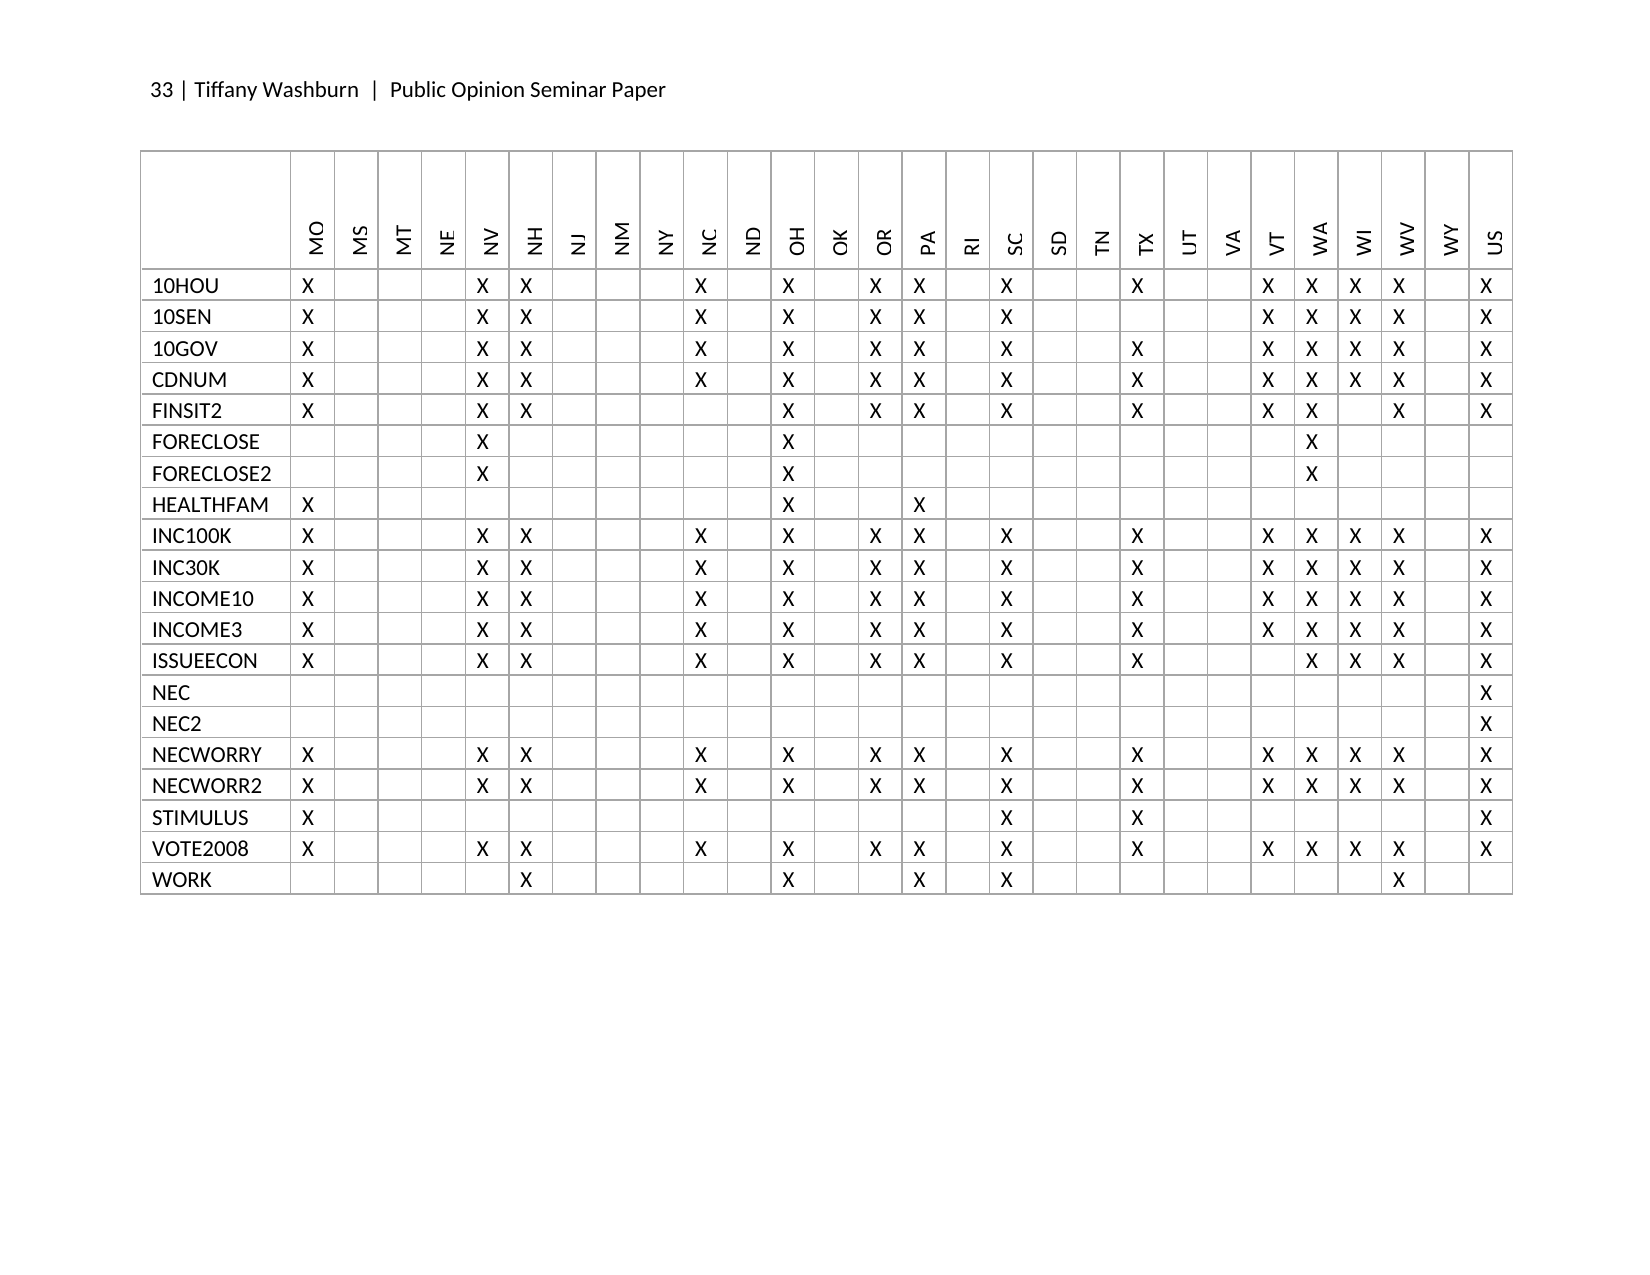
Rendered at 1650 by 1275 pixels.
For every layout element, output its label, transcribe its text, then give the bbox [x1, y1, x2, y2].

table_cell X [990, 801, 1032, 831]
table_cell X [903, 488, 945, 518]
table_cell [335, 395, 377, 424]
table_cell X [1470, 551, 1512, 581]
table_cell X [1121, 738, 1163, 768]
table_cell [815, 801, 858, 831]
table_cell [728, 457, 770, 487]
table_cell [1165, 707, 1207, 737]
table_cell [553, 801, 595, 831]
table_cell X [859, 520, 901, 549]
table_cell X [1121, 770, 1163, 799]
table_cell X [466, 270, 508, 299]
table_cell X [510, 645, 552, 674]
table_cell X [684, 738, 727, 768]
table_cell [641, 301, 683, 331]
table_cell [1470, 488, 1512, 518]
table_cell [335, 332, 377, 362]
table_cell [1077, 363, 1119, 393]
table_cell INC100K [141, 519, 290, 549]
table_cell [728, 426, 770, 456]
table_cell [335, 645, 377, 674]
table_cell [379, 738, 421, 768]
table_cell X [772, 363, 814, 393]
table_cell [1339, 488, 1381, 518]
table_cell [947, 707, 989, 737]
table_cell [1208, 676, 1250, 706]
table_cell X [990, 613, 1032, 643]
table_header MS [335, 152, 377, 268]
table_cell [1034, 457, 1076, 487]
table_cell [379, 645, 421, 674]
table_cell X [684, 301, 727, 331]
table_cell X [772, 488, 814, 518]
table_cell X [684, 832, 727, 862]
table_cell [947, 363, 989, 393]
table_cell [422, 770, 465, 799]
table_cell [728, 707, 770, 737]
table_cell X [684, 270, 727, 299]
table_cell [1077, 301, 1119, 331]
table_cell X [684, 582, 727, 612]
table_cell [641, 770, 683, 799]
table_header OK [815, 152, 858, 268]
table_cell X [859, 645, 901, 674]
table_cell [1077, 613, 1119, 643]
table_cell X [1295, 457, 1337, 487]
table_cell [1165, 676, 1207, 706]
table_cell [728, 770, 770, 799]
table_cell X [1382, 832, 1424, 862]
table_cell X [772, 332, 814, 362]
table_cell [597, 520, 639, 549]
table_cell [1077, 426, 1119, 456]
table_cell [1339, 457, 1381, 487]
table_cell [1121, 676, 1163, 706]
table_cell X [990, 301, 1032, 331]
table_cell [1165, 738, 1207, 768]
table_cell X [772, 270, 814, 299]
table_cell [1252, 488, 1294, 518]
table_cell [1034, 551, 1076, 581]
table_cell [1426, 863, 1468, 893]
table_cell X [772, 395, 814, 424]
table_cell X [1252, 770, 1294, 799]
table_cell [1165, 645, 1207, 674]
table_cell X [990, 520, 1032, 549]
table_cell [553, 676, 595, 706]
table_cell [422, 551, 465, 581]
table_cell X [684, 613, 727, 643]
table_cell X [1121, 645, 1163, 674]
table_cell [641, 426, 683, 456]
table_cell X [859, 551, 901, 581]
table_cell [597, 801, 639, 831]
table_cell X [1339, 832, 1381, 862]
table_cell [422, 301, 465, 331]
table_cell X [1339, 582, 1381, 612]
table_cell [1339, 676, 1381, 706]
table_cell [553, 332, 595, 362]
table_cell X [466, 457, 508, 487]
table_cell X [772, 832, 814, 862]
table_cell [1208, 395, 1250, 424]
table_cell X [1470, 613, 1512, 643]
table_cell [947, 645, 989, 674]
table_cell X [1470, 770, 1512, 799]
table_cell X [1470, 301, 1512, 331]
table_cell [553, 520, 595, 549]
table_cell X [291, 488, 334, 518]
table_cell [1208, 863, 1250, 893]
table_cell [379, 395, 421, 424]
table_cell X [1252, 332, 1294, 362]
table_cell X [990, 738, 1032, 768]
table_cell [1121, 457, 1163, 487]
table_cell X [903, 582, 945, 612]
table_cell [1426, 395, 1468, 424]
table_cell [1208, 770, 1250, 799]
table_header SD [1034, 152, 1076, 268]
table_cell NEC [141, 675, 290, 706]
table_cell [335, 613, 377, 643]
table_cell [990, 426, 1032, 456]
table_cell X [1382, 863, 1424, 893]
table_cell X [990, 270, 1032, 299]
table_cell [1034, 801, 1076, 831]
table_cell [728, 582, 770, 612]
table_header NV [466, 152, 508, 268]
table_cell [728, 488, 770, 518]
table_cell [597, 488, 639, 518]
table_cell [1165, 801, 1207, 831]
table_cell [1382, 707, 1424, 737]
table_cell X [1121, 832, 1163, 862]
table_cell X [466, 832, 508, 862]
table_cell X [1295, 426, 1337, 456]
table_cell [335, 582, 377, 612]
table_cell X [1295, 645, 1337, 674]
table_cell [553, 457, 595, 487]
table_cell X [510, 582, 552, 612]
table_cell [1077, 801, 1119, 831]
table_cell [947, 676, 989, 706]
table_cell [1034, 582, 1076, 612]
table_cell [684, 457, 727, 487]
table_header OR [859, 152, 901, 268]
table_header SC [990, 152, 1032, 268]
table_header NJ [553, 152, 595, 268]
table_cell X [1382, 738, 1424, 768]
table_cell FORECLOSE [141, 425, 290, 456]
table_cell X [903, 332, 945, 362]
table_cell X [1470, 801, 1512, 831]
table_cell [597, 457, 639, 487]
table_cell [859, 676, 901, 706]
table_cell [1034, 395, 1076, 424]
table_cell [641, 863, 683, 893]
table_cell [553, 863, 595, 893]
table_cell X [1339, 770, 1381, 799]
table_cell [728, 613, 770, 643]
table_cell [379, 270, 421, 299]
table_cell X [466, 613, 508, 643]
table_cell [1077, 707, 1119, 737]
table_cell [1339, 426, 1381, 456]
table_cell X [772, 426, 814, 456]
table_cell [1426, 613, 1468, 643]
table_cell [379, 426, 421, 456]
table_cell X [990, 332, 1032, 362]
table_cell [1470, 426, 1512, 456]
table_cell X [990, 363, 1032, 393]
table_cell X [1295, 270, 1337, 299]
table_cell X [291, 395, 334, 424]
table_cell [903, 676, 945, 706]
table_cell [1208, 457, 1250, 487]
table_cell 10GOV [141, 332, 290, 362]
table_cell X [510, 863, 552, 893]
table_cell X [1295, 551, 1337, 581]
table_cell [903, 426, 945, 456]
table_cell [553, 301, 595, 331]
table_cell X [684, 363, 727, 393]
table_header WV [1382, 152, 1424, 268]
table_cell X [903, 551, 945, 581]
table_cell X [859, 582, 901, 612]
table_cell [1165, 363, 1207, 393]
table_cell [947, 395, 989, 424]
table_cell [641, 332, 683, 362]
table_cell INC30K [141, 550, 290, 581]
table_cell [422, 520, 465, 549]
table_cell [815, 582, 858, 612]
table_cell [1382, 488, 1424, 518]
table_cell [684, 395, 727, 424]
table_cell [1208, 738, 1250, 768]
table_cell [1382, 676, 1424, 706]
table_cell [553, 613, 595, 643]
table_cell [1165, 488, 1207, 518]
table_cell X [291, 363, 334, 393]
table_cell [422, 645, 465, 674]
table_cell [728, 863, 770, 893]
table_cell [379, 613, 421, 643]
table_cell [1034, 488, 1076, 518]
table_cell [422, 426, 465, 456]
table_cell [903, 457, 945, 487]
table_cell [1426, 645, 1468, 674]
table_cell X [1470, 582, 1512, 612]
table_cell [903, 801, 945, 831]
table_cell [466, 863, 508, 893]
table_cell [1208, 613, 1250, 643]
table_cell [597, 645, 639, 674]
table_cell X [466, 426, 508, 456]
table_cell X [291, 738, 334, 768]
table_cell X [903, 301, 945, 331]
table_cell [1165, 457, 1207, 487]
table_cell FINSIT2 [141, 394, 290, 424]
table_cell [1077, 488, 1119, 518]
table_cell X [903, 770, 945, 799]
table_cell [1077, 676, 1119, 706]
table_cell INCOME10 [141, 582, 290, 612]
table_cell [947, 426, 989, 456]
table_cell [1121, 426, 1163, 456]
table_cell [291, 676, 334, 706]
table_cell [1470, 457, 1512, 487]
table_cell X [1382, 770, 1424, 799]
table_cell [815, 363, 858, 393]
table_cell [335, 832, 377, 862]
table_cell [597, 832, 639, 862]
table_cell [422, 707, 465, 737]
table_cell [422, 332, 465, 362]
table_cell [1426, 457, 1468, 487]
table_cell [1252, 676, 1294, 706]
table_cell [510, 707, 552, 737]
table_cell [1426, 801, 1468, 831]
table_cell X [1470, 738, 1512, 768]
table_cell [1034, 426, 1076, 456]
table_cell [1208, 363, 1250, 393]
table_cell X [1295, 832, 1337, 862]
table_cell X [859, 738, 901, 768]
table_cell X [1470, 270, 1512, 299]
table_cell [641, 801, 683, 831]
table_cell [815, 707, 858, 737]
table_cell [947, 613, 989, 643]
table_cell [1208, 801, 1250, 831]
table_cell X [772, 520, 814, 549]
table_cell [1382, 801, 1424, 831]
table_cell [335, 676, 377, 706]
table_cell X [1252, 738, 1294, 768]
table_cell NEC2 [141, 707, 290, 737]
table_cell X [1382, 395, 1424, 424]
table_cell X [1252, 363, 1294, 393]
table_cell [379, 832, 421, 862]
table_cell X [291, 770, 334, 799]
table_cell X [1252, 301, 1294, 331]
table_cell [335, 426, 377, 456]
table_cell [684, 801, 727, 831]
table_cell X [1339, 301, 1381, 331]
table_cell X [1382, 363, 1424, 393]
table_cell X [1295, 770, 1337, 799]
table_cell [422, 613, 465, 643]
table_cell [1034, 363, 1076, 393]
table_cell [422, 363, 465, 393]
table_cell [815, 613, 858, 643]
table_cell [422, 738, 465, 768]
table_cell [379, 770, 421, 799]
table_cell [553, 270, 595, 299]
table_cell [597, 676, 639, 706]
table_cell [947, 270, 989, 299]
table_cell X [1252, 551, 1294, 581]
table_cell X [990, 645, 1032, 674]
table_cell X [859, 363, 901, 393]
table_cell [597, 332, 639, 362]
table_cell [728, 832, 770, 862]
table_cell X [1382, 301, 1424, 331]
table_cell [947, 520, 989, 549]
table_cell [815, 520, 858, 549]
table_cell X [903, 738, 945, 768]
table_cell [1165, 270, 1207, 299]
table_cell [684, 707, 727, 737]
table_header MT [379, 152, 421, 268]
table_cell [1165, 582, 1207, 612]
table_cell [510, 676, 552, 706]
table_cell X [990, 832, 1032, 862]
table_cell [597, 770, 639, 799]
table_cell [379, 301, 421, 331]
table_cell X [859, 332, 901, 362]
table_cell X [510, 551, 552, 581]
table_cell X [859, 832, 901, 862]
table_cell [597, 301, 639, 331]
table_cell [1077, 863, 1119, 893]
table_cell X [466, 645, 508, 674]
table_header UT [1165, 152, 1207, 268]
table_cell [291, 707, 334, 737]
table_cell [990, 676, 1032, 706]
table_cell X [1295, 332, 1337, 362]
table_cell [859, 707, 901, 737]
table_cell X [772, 457, 814, 487]
table_cell [422, 801, 465, 831]
table_cell [1426, 363, 1468, 393]
table_cell X [1339, 332, 1381, 362]
table_cell X [1121, 613, 1163, 643]
table_cell X [1339, 738, 1381, 768]
table_cell [947, 551, 989, 581]
table_cell [1077, 645, 1119, 674]
table_cell [422, 457, 465, 487]
table_cell X [291, 332, 334, 362]
table_cell [815, 332, 858, 362]
table_header NC [684, 152, 727, 268]
table_cell [1208, 645, 1250, 674]
table_cell [1077, 582, 1119, 612]
table_cell [1382, 457, 1424, 487]
table_cell [641, 645, 683, 674]
table_cell [597, 613, 639, 643]
table_cell [1077, 770, 1119, 799]
table_header WY [1426, 152, 1468, 268]
table_cell [1339, 863, 1381, 893]
table_cell [947, 832, 989, 862]
table_cell X [1339, 363, 1381, 393]
table_cell [772, 676, 814, 706]
table_cell [1426, 332, 1468, 362]
table_cell [728, 801, 770, 831]
table_cell [815, 770, 858, 799]
table_cell [947, 488, 989, 518]
table_cell WORK [141, 863, 290, 893]
table_cell [1077, 832, 1119, 862]
table_cell [641, 551, 683, 581]
table_cell X [859, 770, 901, 799]
table_cell [641, 488, 683, 518]
table_cell X [1382, 551, 1424, 581]
table_cell X [510, 613, 552, 643]
table_cell X [466, 332, 508, 362]
table_cell [641, 613, 683, 643]
table_cell X [291, 832, 334, 862]
table_cell X [466, 551, 508, 581]
table_cell [1295, 801, 1337, 831]
table_cell [1339, 801, 1381, 831]
table_cell X [466, 738, 508, 768]
table_header NE [422, 152, 465, 268]
table_cell [815, 863, 858, 893]
table_cell [815, 676, 858, 706]
table_cell [1034, 707, 1076, 737]
table_cell [684, 676, 727, 706]
table_cell X [903, 270, 945, 299]
table_cell X [772, 863, 814, 893]
table_cell [553, 551, 595, 581]
table_cell [684, 863, 727, 893]
table_cell [1295, 488, 1337, 518]
table_cell [1165, 832, 1207, 862]
table_cell [641, 363, 683, 393]
table_cell [553, 707, 595, 737]
table_cell [1208, 551, 1250, 581]
table_cell [1208, 332, 1250, 362]
table_cell [728, 676, 770, 706]
table_cell [815, 551, 858, 581]
table_cell NECWORRY [141, 738, 290, 768]
table_cell [641, 676, 683, 706]
table_cell X [291, 270, 334, 299]
table_cell X [772, 613, 814, 643]
table_cell [1426, 301, 1468, 331]
table_cell X [1339, 645, 1381, 674]
table_cell [1252, 707, 1294, 737]
table_cell NECWORR2 [141, 769, 290, 799]
table_cell [1165, 332, 1207, 362]
table_cell [1295, 676, 1337, 706]
table_cell [335, 488, 377, 518]
table_header WI [1339, 152, 1381, 268]
table_cell [1165, 863, 1207, 893]
table_cell X [1121, 551, 1163, 581]
table_cell [335, 863, 377, 893]
table_cell X [1382, 582, 1424, 612]
table_cell [422, 270, 465, 299]
table_cell [291, 426, 334, 456]
table_cell [1208, 832, 1250, 862]
table_cell [641, 582, 683, 612]
table_cell [641, 738, 683, 768]
table_cell X [903, 395, 945, 424]
table_cell [1034, 770, 1076, 799]
table_cell [1252, 863, 1294, 893]
table_cell [641, 520, 683, 549]
table_cell [728, 551, 770, 581]
table_cell X [1339, 551, 1381, 581]
table_cell [1121, 301, 1163, 331]
table_cell [1034, 738, 1076, 768]
table_cell X [1470, 395, 1512, 424]
table_cell X [1295, 395, 1337, 424]
table_cell [553, 488, 595, 518]
table_cell [379, 551, 421, 581]
table_cell X [466, 301, 508, 331]
table_cell [1252, 801, 1294, 831]
table_cell X [990, 582, 1032, 612]
table_cell X [1382, 645, 1424, 674]
table_cell X [291, 520, 334, 549]
table_cell [466, 801, 508, 831]
table_cell ISSUEECON [141, 644, 290, 674]
table_header [141, 152, 290, 268]
table_cell [1165, 770, 1207, 799]
table_cell [1165, 426, 1207, 456]
table_cell 10HOU [141, 269, 290, 299]
table_cell [1034, 832, 1076, 862]
table_cell X [772, 301, 814, 331]
table_cell [947, 332, 989, 362]
table_cell [947, 301, 989, 331]
table_cell X [903, 832, 945, 862]
table_cell [1034, 301, 1076, 331]
table_cell [510, 426, 552, 456]
table_cell [335, 801, 377, 831]
table_cell [335, 738, 377, 768]
table_cell [335, 707, 377, 737]
table_cell [553, 770, 595, 799]
table_header ND [728, 152, 770, 268]
table_cell X [1470, 676, 1512, 706]
table_cell [859, 488, 901, 518]
table_cell CDNUM [141, 363, 290, 393]
table_cell [1077, 520, 1119, 549]
table_cell [815, 395, 858, 424]
table_cell [859, 457, 901, 487]
table_cell X [1339, 613, 1381, 643]
table_cell [1426, 488, 1468, 518]
table_cell [1121, 488, 1163, 518]
table_cell FORECLOSE2 [141, 457, 290, 487]
table_cell [553, 738, 595, 768]
table_cell [1121, 707, 1163, 737]
table_cell X [772, 582, 814, 612]
table_cell [1339, 395, 1381, 424]
table_cell [1295, 707, 1337, 737]
table_cell [1426, 707, 1468, 737]
table_cell [1426, 738, 1468, 768]
table_cell [1208, 488, 1250, 518]
table_cell [990, 457, 1032, 487]
table_cell [947, 801, 989, 831]
table_cell X [1252, 832, 1294, 862]
table_cell [641, 270, 683, 299]
table_cell X [1252, 520, 1294, 549]
table_cell [728, 738, 770, 768]
table_cell [990, 488, 1032, 518]
table_cell X [1470, 363, 1512, 393]
table_cell X [859, 613, 901, 643]
table_cell [815, 426, 858, 456]
table_cell [379, 363, 421, 393]
table_cell [641, 707, 683, 737]
table_cell X [291, 582, 334, 612]
table_cell X [510, 270, 552, 299]
table_cell X [510, 301, 552, 331]
table_cell [597, 395, 639, 424]
table_cell [815, 645, 858, 674]
table_cell [772, 801, 814, 831]
table_cell [422, 676, 465, 706]
table_cell X [772, 645, 814, 674]
table_cell X [466, 770, 508, 799]
table_cell [903, 707, 945, 737]
table_cell X [1339, 520, 1381, 549]
table_cell [597, 551, 639, 581]
table_cell X [990, 770, 1032, 799]
table_cell [1426, 582, 1468, 612]
table_cell [553, 395, 595, 424]
table_cell X [859, 270, 901, 299]
table_cell [379, 582, 421, 612]
table_cell X [510, 738, 552, 768]
table_cell [684, 488, 727, 518]
table_cell [1077, 551, 1119, 581]
table_cell [1339, 707, 1381, 737]
table_cell [597, 582, 639, 612]
table_cell [379, 520, 421, 549]
table_cell X [291, 801, 334, 831]
table_cell X [1382, 613, 1424, 643]
table_cell X [510, 832, 552, 862]
table_cell X [1295, 613, 1337, 643]
table_cell [1034, 676, 1076, 706]
table_cell [815, 738, 858, 768]
table_cell [641, 832, 683, 862]
table_cell [1208, 426, 1250, 456]
table_cell [291, 863, 334, 893]
table_cell [335, 270, 377, 299]
table_cell X [1121, 332, 1163, 362]
table_cell [597, 270, 639, 299]
table_cell [728, 301, 770, 331]
table_cell X [510, 395, 552, 424]
table_cell [553, 426, 595, 456]
table_cell X [1252, 582, 1294, 612]
table_cell [1034, 613, 1076, 643]
table_cell X [291, 645, 334, 674]
table_cell X [859, 395, 901, 424]
table_cell [1252, 645, 1294, 674]
table_cell [335, 770, 377, 799]
table_cell X [903, 520, 945, 549]
table_cell [597, 426, 639, 456]
table_cell [510, 488, 552, 518]
table_cell [1077, 332, 1119, 362]
table_cell X [684, 520, 727, 549]
table_cell [553, 645, 595, 674]
table_cell [815, 832, 858, 862]
table_cell X [1382, 520, 1424, 549]
table_cell [1426, 832, 1468, 862]
table_cell X [1121, 520, 1163, 549]
table_cell [947, 457, 989, 487]
table_cell [1034, 520, 1076, 549]
table_cell [335, 520, 377, 549]
table_cell [1470, 863, 1512, 893]
table_cell [859, 426, 901, 456]
table_cell [815, 457, 858, 487]
table_cell X [1121, 363, 1163, 393]
table_cell [597, 363, 639, 393]
table_cell X [859, 301, 901, 331]
table_cell [1034, 270, 1076, 299]
table_header VT [1252, 152, 1294, 268]
table_cell X [291, 551, 334, 581]
table_cell X [684, 770, 727, 799]
table_cell [1426, 520, 1468, 549]
table_cell [1295, 863, 1337, 893]
table_cell X [1252, 613, 1294, 643]
table_cell [1208, 520, 1250, 549]
table_cell [1034, 645, 1076, 674]
table_cell [1077, 457, 1119, 487]
table_cell [335, 363, 377, 393]
table_cell [947, 738, 989, 768]
table_cell X [772, 738, 814, 768]
table_cell [466, 488, 508, 518]
table_cell [947, 863, 989, 893]
table_cell [641, 395, 683, 424]
table_cell [728, 645, 770, 674]
table_header MO [291, 152, 334, 268]
table_cell [859, 801, 901, 831]
table_cell X [1470, 707, 1512, 737]
table_cell X [772, 770, 814, 799]
table_cell [815, 270, 858, 299]
table_cell [1208, 301, 1250, 331]
table_cell [772, 707, 814, 737]
table_cell [335, 457, 377, 487]
table_cell X [990, 551, 1032, 581]
table_header NY [641, 152, 683, 268]
table_cell X [1470, 520, 1512, 549]
table_cell [1426, 426, 1468, 456]
table_cell [379, 801, 421, 831]
table_cell [335, 551, 377, 581]
table_cell [466, 676, 508, 706]
table_cell [728, 520, 770, 549]
table_cell [641, 457, 683, 487]
table_cell [510, 457, 552, 487]
table_cell X [466, 363, 508, 393]
table_cell [728, 395, 770, 424]
table_cell X [990, 863, 1032, 893]
table_cell INCOME3 [141, 613, 290, 643]
table_cell X [1295, 363, 1337, 393]
table_cell [728, 332, 770, 362]
table_cell [815, 301, 858, 331]
table_cell [597, 707, 639, 737]
table_cell [597, 863, 639, 893]
table_cell [379, 332, 421, 362]
table_cell [1426, 270, 1468, 299]
table_cell X [466, 582, 508, 612]
table_cell [1121, 863, 1163, 893]
table_cell X [1470, 645, 1512, 674]
table_header US [1470, 152, 1512, 268]
table_cell X [1382, 270, 1424, 299]
table_cell [1252, 457, 1294, 487]
table_header TN [1077, 152, 1119, 268]
table_cell [1426, 551, 1468, 581]
table_header WA [1295, 152, 1337, 268]
table_cell [422, 832, 465, 862]
table_cell X [1295, 582, 1337, 612]
table_cell [1077, 270, 1119, 299]
table_cell [335, 301, 377, 331]
table_cell [859, 863, 901, 893]
table_cell X [1252, 395, 1294, 424]
table_header OH [772, 152, 814, 268]
table_cell [510, 801, 552, 831]
table_cell [379, 676, 421, 706]
table_header TX [1121, 152, 1163, 268]
table_cell [1426, 676, 1468, 706]
table_cell X [1470, 332, 1512, 362]
table_cell [1165, 520, 1207, 549]
table_cell [1165, 301, 1207, 331]
table_cell X [291, 613, 334, 643]
table_cell [553, 832, 595, 862]
table_cell X [510, 332, 552, 362]
table_cell X [1121, 582, 1163, 612]
table_cell [1382, 426, 1424, 456]
table_cell X [990, 395, 1032, 424]
table_cell X [1295, 520, 1337, 549]
table_cell 10SEN [141, 300, 290, 331]
table_cell X [1339, 270, 1381, 299]
table_cell [1077, 395, 1119, 424]
table_cell [947, 582, 989, 612]
table_cell X [1295, 738, 1337, 768]
table_cell X [1470, 832, 1512, 862]
table_cell [422, 582, 465, 612]
table_cell X [466, 520, 508, 549]
table_cell [990, 707, 1032, 737]
table_cell X [903, 645, 945, 674]
table_cell [1252, 426, 1294, 456]
table_cell [379, 707, 421, 737]
table_cell X [291, 301, 334, 331]
table_cell [422, 863, 465, 893]
table_cell X [684, 645, 727, 674]
table_cell X [1252, 270, 1294, 299]
table_cell [597, 738, 639, 768]
table_header VA [1208, 152, 1250, 268]
table_header NH [510, 152, 552, 268]
table_cell X [1121, 395, 1163, 424]
table_cell [379, 863, 421, 893]
table_header RI [947, 152, 989, 268]
table_cell [728, 363, 770, 393]
table_cell [1165, 551, 1207, 581]
table_cell [422, 488, 465, 518]
table_cell [553, 363, 595, 393]
table_cell X [466, 395, 508, 424]
table_cell X [903, 613, 945, 643]
table_cell [1077, 738, 1119, 768]
table_cell [728, 270, 770, 299]
table_cell [1208, 707, 1250, 737]
table_cell [379, 457, 421, 487]
table_cell [1208, 270, 1250, 299]
table_cell X [1121, 270, 1163, 299]
table_cell X [510, 363, 552, 393]
table_cell [684, 426, 727, 456]
table_cell [815, 488, 858, 518]
table_cell [1034, 863, 1076, 893]
table_cell [1165, 395, 1207, 424]
table_cell X [903, 363, 945, 393]
table_cell X [510, 520, 552, 549]
table_cell X [1382, 332, 1424, 362]
table_cell STIMULUS [141, 800, 290, 831]
table_cell X [684, 551, 727, 581]
table_cell X [903, 863, 945, 893]
table_cell [379, 488, 421, 518]
table_cell HEALTHFAM [141, 488, 290, 518]
table_cell X [510, 770, 552, 799]
table_cell [1034, 332, 1076, 362]
table_cell VOTE2008 [141, 832, 290, 862]
table_cell [422, 395, 465, 424]
table_cell [466, 707, 508, 737]
table_cell X [1295, 301, 1337, 331]
table_cell [553, 582, 595, 612]
table_header PA [903, 152, 945, 268]
table_cell [291, 457, 334, 487]
table_cell [1208, 582, 1250, 612]
table_cell [1426, 770, 1468, 799]
table_cell X [684, 332, 727, 362]
table_cell X [1121, 801, 1163, 831]
table_cell [1165, 613, 1207, 643]
table_header NM [597, 152, 639, 268]
table_cell X [772, 551, 814, 581]
table_cell [947, 770, 989, 799]
